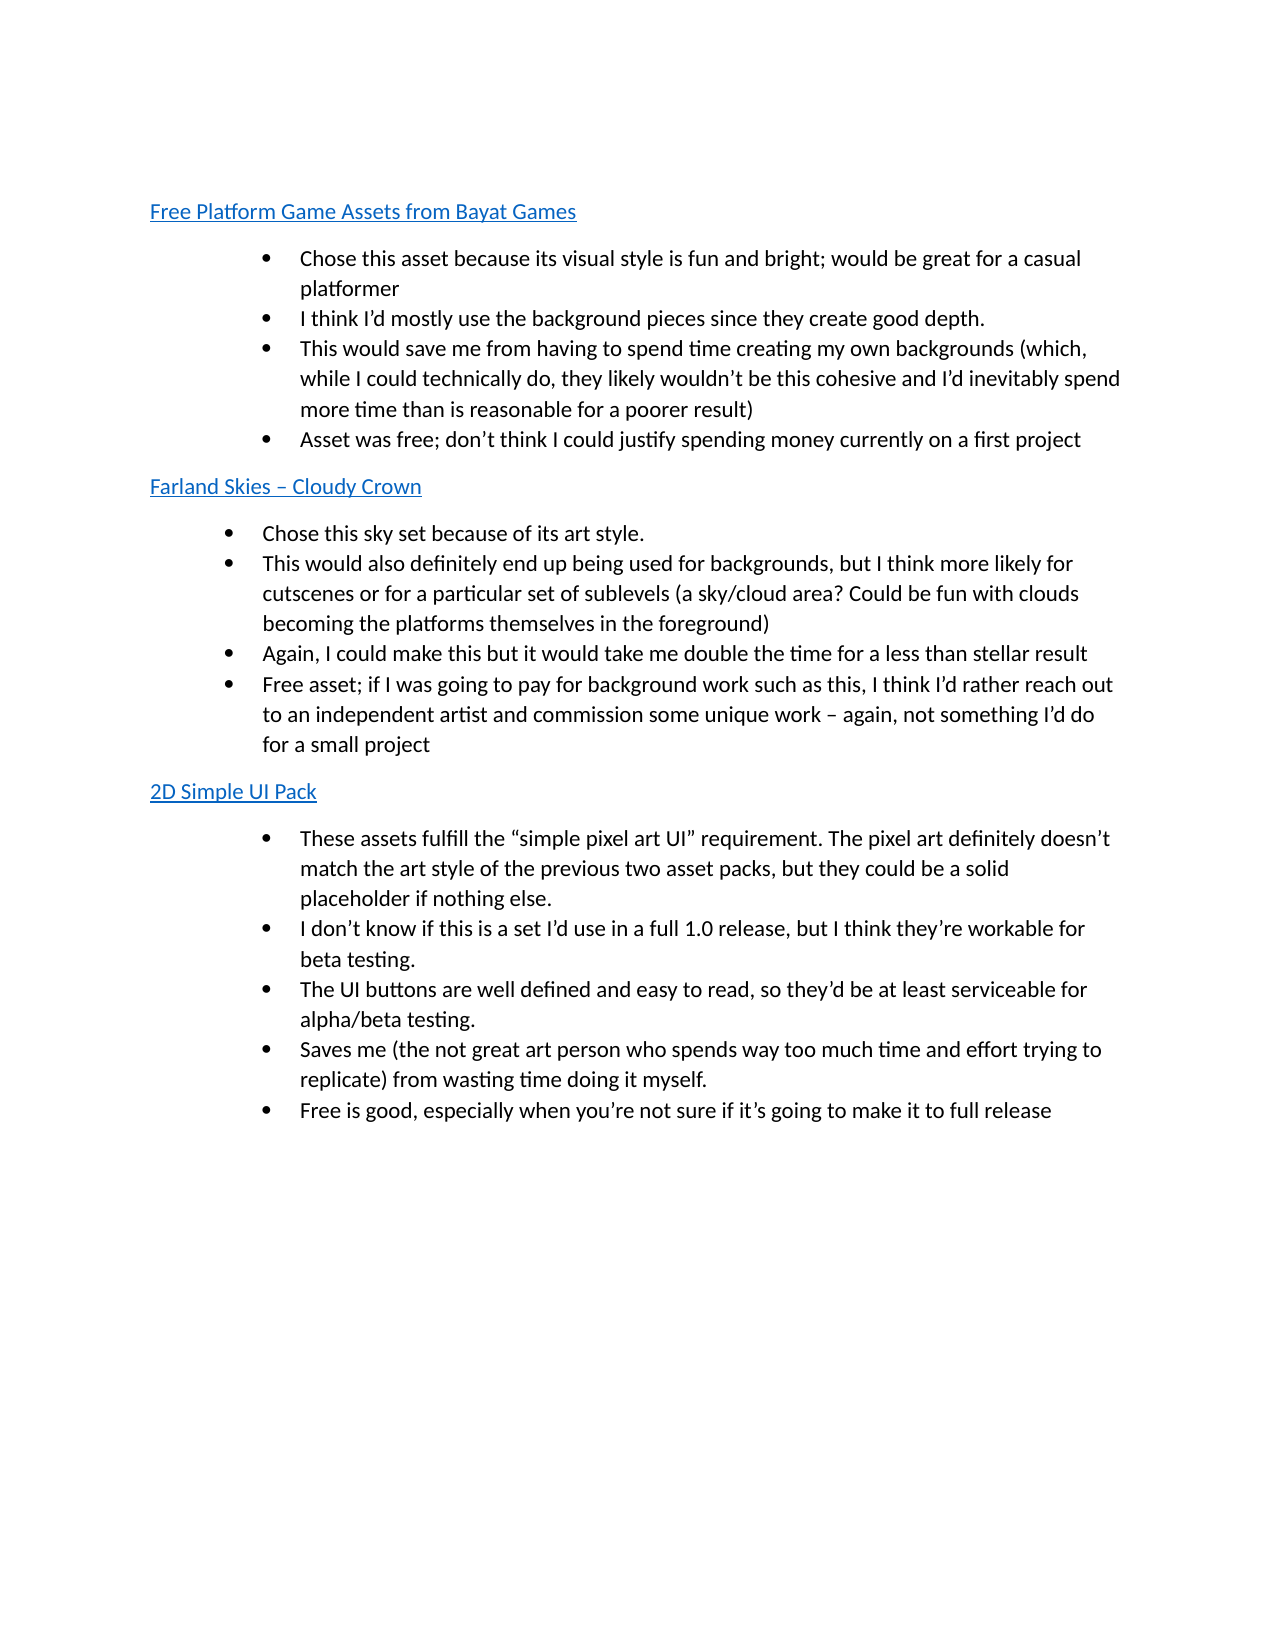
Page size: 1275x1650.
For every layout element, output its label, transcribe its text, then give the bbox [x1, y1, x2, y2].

text Farland Skies – Cloudy Crown [150, 472, 1125, 500]
list Saves me (the not great art person who spends way too much time and effort trying to replicate) from wasting time doing it myself. [262, 1035, 1125, 1094]
list This would also definitely end up being used for backgrounds, but I think more likely for cutscenes or for a particular set of sublevels (a sky/cloud area? Could be fun with clouds becoming the platforms themselves in the foreground) [225, 549, 1125, 637]
list Free asset; if I was going to pay for background work such as this, I think I’d rather reach out to an independent artist and commission some unique work – again, not something I’d do for a small project [225, 670, 1125, 758]
list Asset was free; don’t think I could justify spending money currently on a first project [262, 425, 1125, 453]
list Again, I could make this but it would take me double the time for a less than stellar result [225, 639, 1125, 668]
list These assets fulfill the “simple pixel art UI” requirement. The pixel art definitely doesn’t match the art style of the previous two asset packs, but they could be a solid placeholder if nothing else. [262, 824, 1125, 912]
text Free Platform Game Assets from Bayat Games [150, 197, 1125, 225]
list I think I’d mostly use the background pieces since they create good depth. [262, 304, 1125, 332]
list I don’t know if this is a set I’d use in a full 1.0 release, but I think they’re workable for beta testing. [262, 914, 1125, 973]
list Free is good, especially when you’re not sure if it’s going to make it to full release [262, 1096, 1125, 1124]
list This would save me from having to spend time creating my own backgrounds (which, while I could technically do, they likely wouldn’t be this cohesive and I’d inevitably spend more time than is reasonable for a poorer result) [262, 334, 1125, 423]
list Chose this sky set because of its art style. [225, 519, 1125, 547]
list The UI buttons are well defined and easy to read, so they’d be at least serviceable for alpha/beta testing. [262, 975, 1125, 1033]
list Chose this asset because its visual style is fun and bright; would be great for a casual platformer [262, 244, 1125, 302]
text 2D Simple UI Pack [150, 777, 1125, 805]
